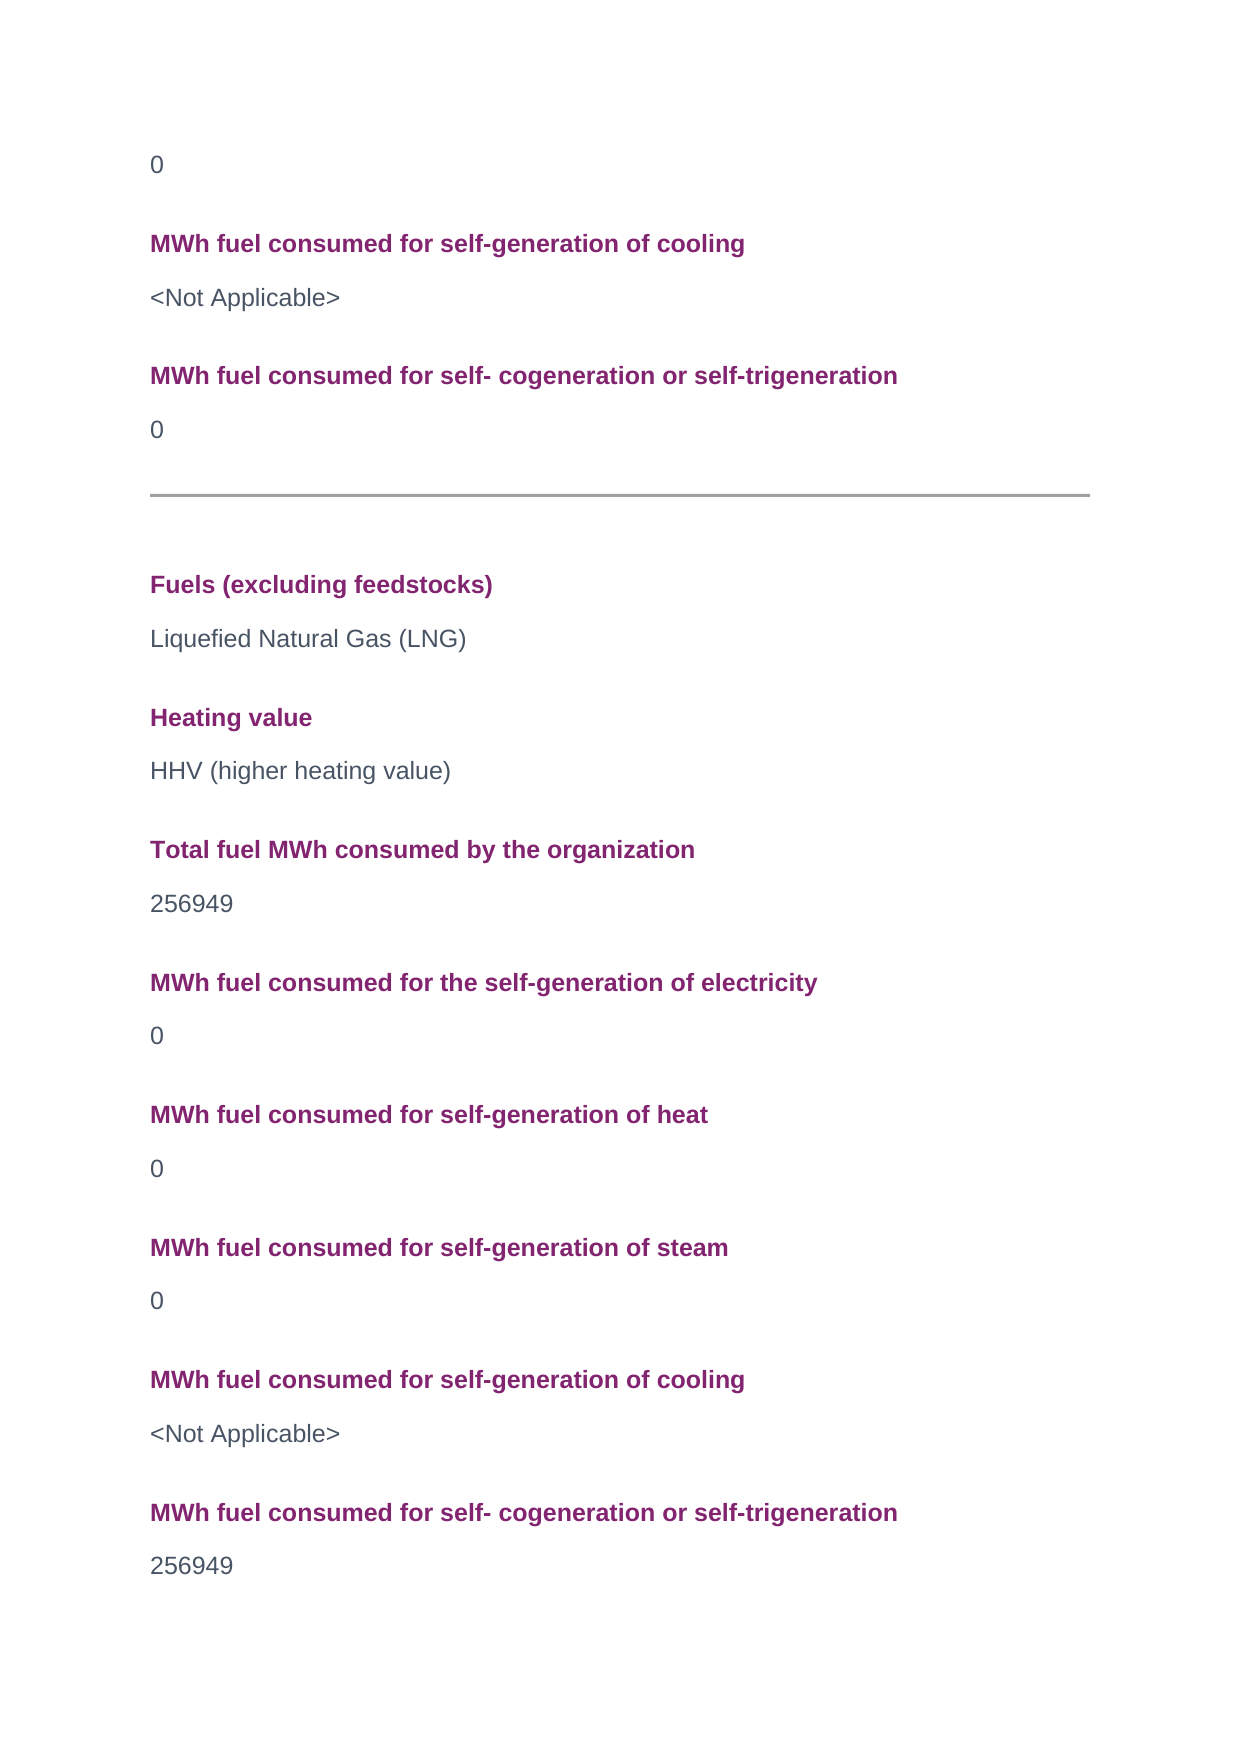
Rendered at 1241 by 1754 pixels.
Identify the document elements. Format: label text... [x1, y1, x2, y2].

subtitle Fuels (excluding feedstocks) [150, 570, 1090, 599]
subtitle MWh fuel consumed for the self-generation of electricity [150, 968, 1090, 996]
text 0 [150, 150, 1090, 179]
subtitle MWh fuel consumed for self- cogeneration or self-trigeneration [150, 1498, 1090, 1526]
text 256949 [150, 889, 1090, 918]
text Liquefied Natural Gas (LNG) [150, 624, 1090, 653]
text 0 [150, 1021, 1090, 1050]
text HHV (higher heating value) [150, 756, 1090, 785]
text 256949 [150, 1551, 1090, 1580]
subtitle Total fuel MWh consumed by the organization [150, 835, 1090, 864]
subtitle MWh fuel consumed for self-generation of cooling [150, 1365, 1090, 1394]
subtitle MWh fuel consumed for self-generation of steam [150, 1233, 1090, 1261]
subtitle MWh fuel consumed for self-generation of cooling [150, 229, 1090, 257]
text 0 [150, 1286, 1090, 1315]
text 0 [150, 415, 1090, 444]
subtitle MWh fuel consumed for self- cogeneration or self-trigeneration [150, 361, 1090, 390]
text 0 [150, 1154, 1090, 1183]
subtitle MWh fuel consumed for self-generation of heat [150, 1100, 1090, 1129]
subtitle Heating value [150, 703, 1090, 731]
text <Not Applicable> [150, 1419, 1090, 1448]
text <Not Applicable> [150, 282, 1090, 311]
